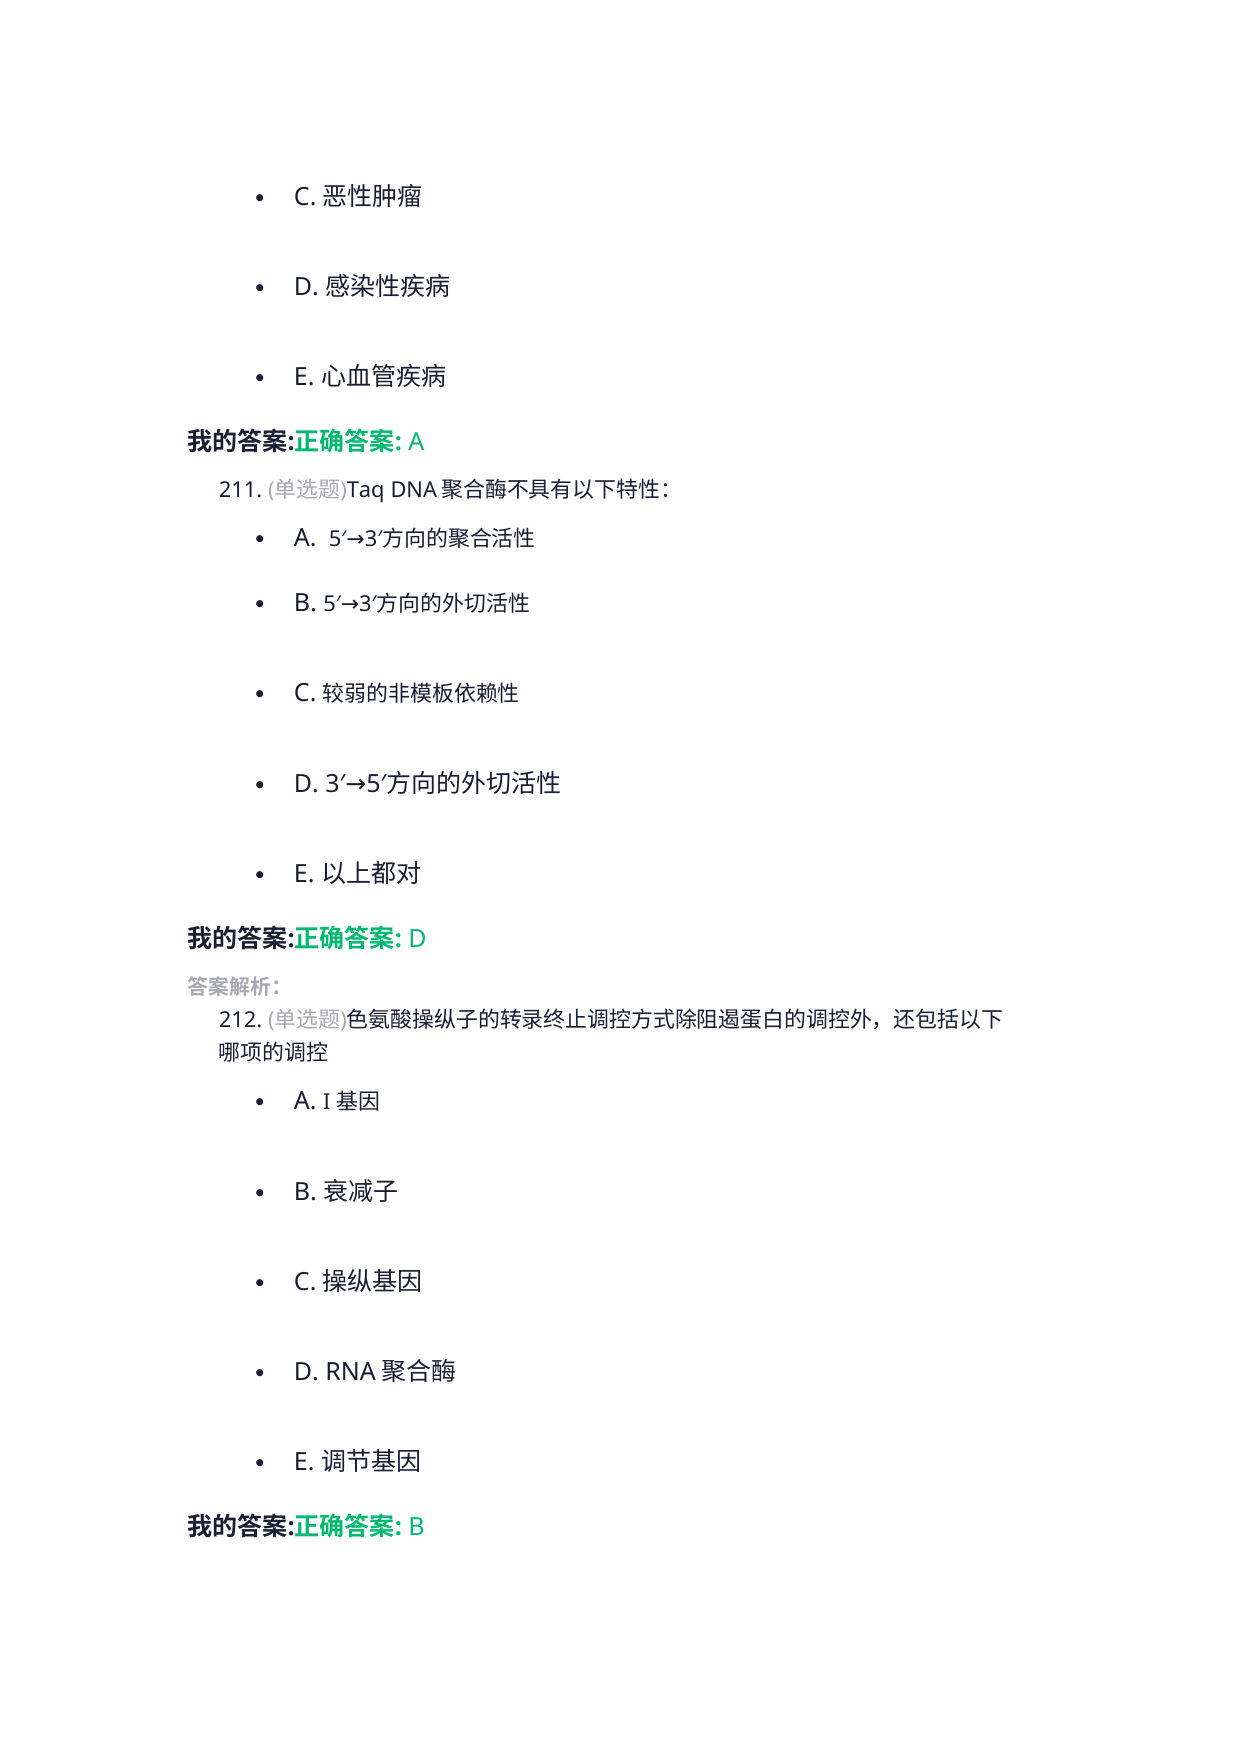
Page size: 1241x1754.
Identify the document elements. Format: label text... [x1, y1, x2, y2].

list B. 衰减子 [256, 1157, 1021, 1222]
list C. 恶性肿瘤 [256, 162, 1021, 227]
list D. 感染性疾病 [256, 252, 1021, 317]
text 211. (单选题)Taq DNA聚合酶不具有以下特性： [219, 472, 1021, 504]
list D. 3′→5′方向的外切活性 [256, 749, 1021, 814]
list A. I 基因 [256, 1067, 1021, 1132]
text 我的答案:正确答案: B [187, 1492, 1053, 1557]
text 我的答案:正确答案: A [187, 407, 1053, 472]
text 212. (单选题)色氨酸操纵子的转录终止调控方式除阻遏蛋白的调控外，还包括以下哪项的调控 [219, 1002, 1021, 1067]
list C. 较弱的非模板依赖性 [256, 659, 1021, 724]
list C. 操纵基因 [256, 1247, 1021, 1312]
list D. RNA聚合酶 [256, 1337, 1021, 1402]
list A. 5′→3′方向的聚合活性 [256, 504, 1021, 569]
text 答案解析： [187, 969, 1053, 1002]
list B. 5′→3′方向的外切活性 [256, 569, 1021, 634]
text 我的答案:正确答案: D [187, 904, 1053, 969]
list E. 调节基因 [256, 1427, 1021, 1492]
list E. 以上都对 [256, 839, 1021, 904]
list E. 心血管疾病 [256, 342, 1021, 407]
